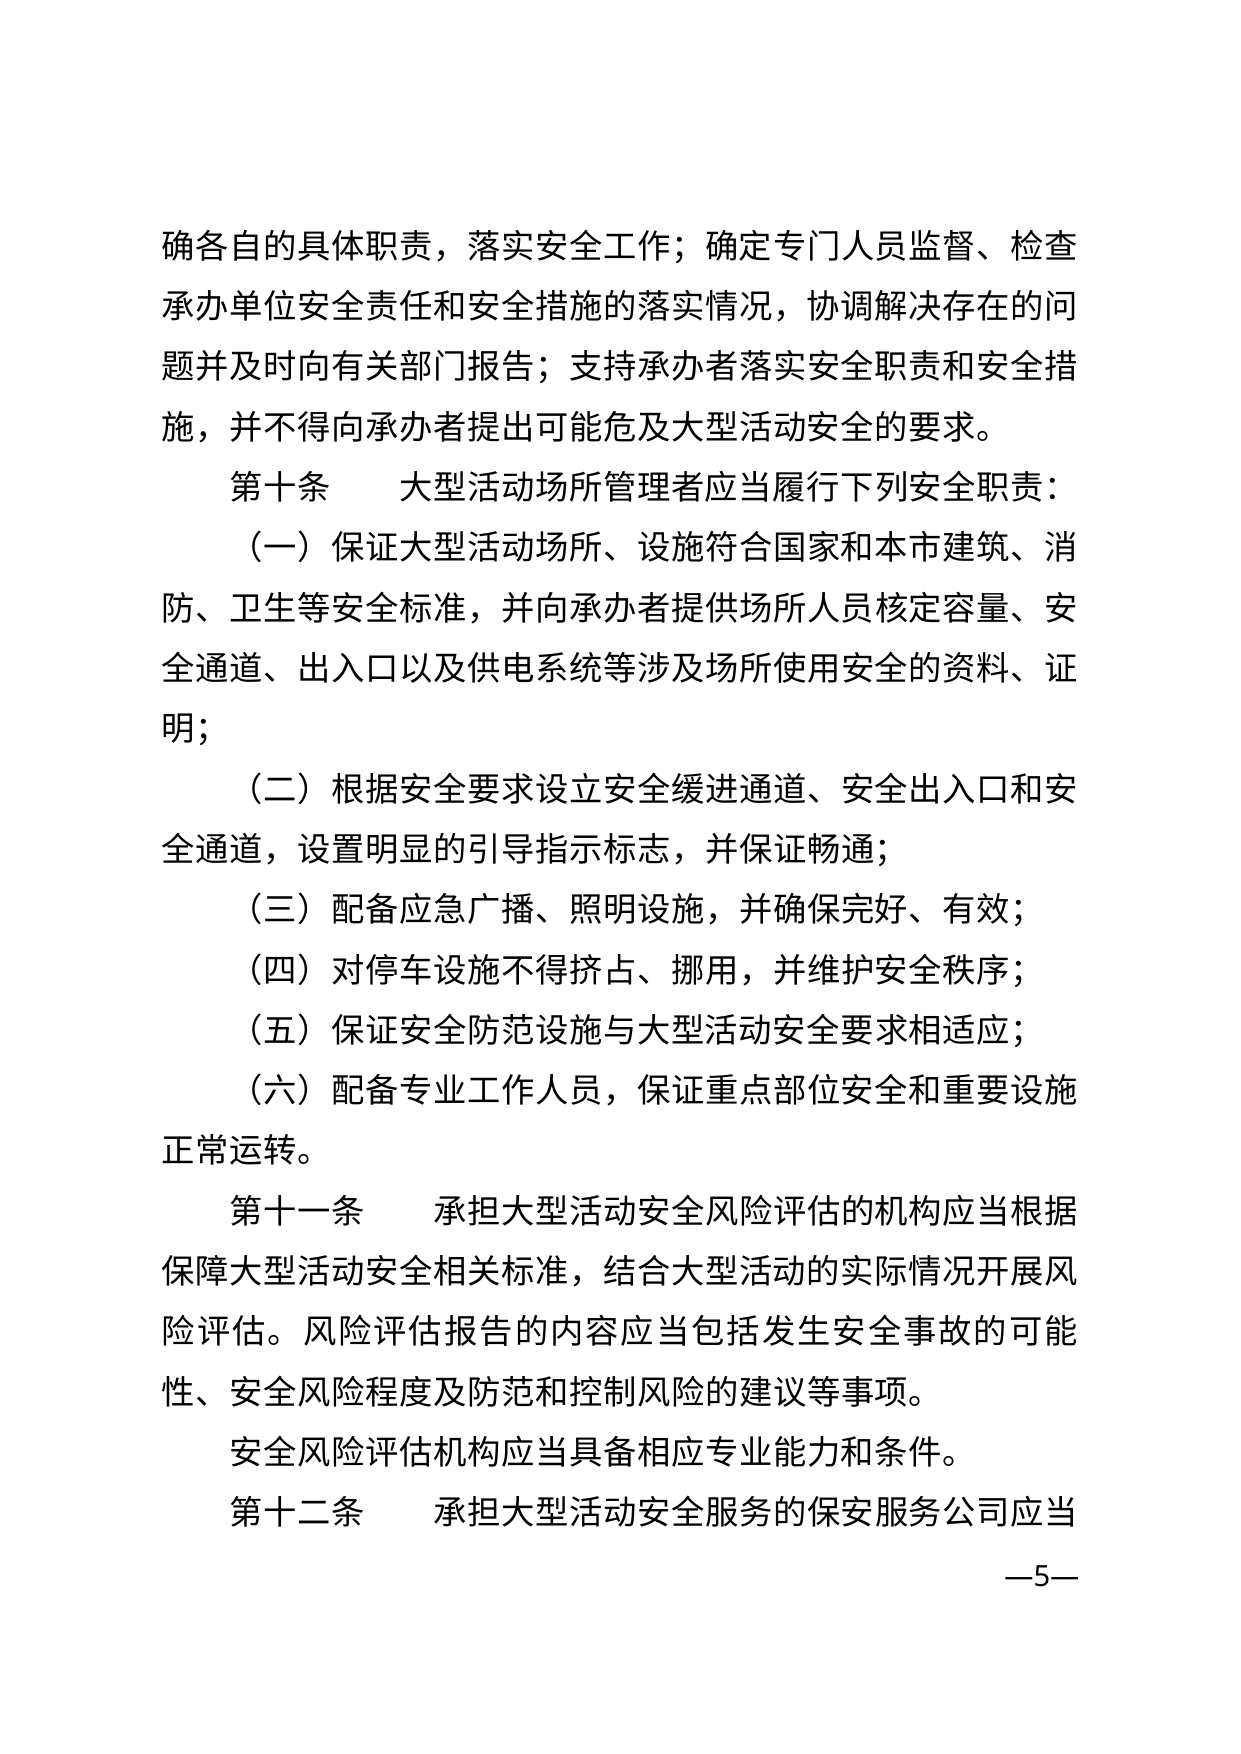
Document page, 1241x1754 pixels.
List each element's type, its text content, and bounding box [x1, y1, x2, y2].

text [162, 213, 1078, 455]
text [162, 1480, 1078, 1540]
text （三）配备应急广播、照明设施，并确保完好、有效； [162, 877, 1078, 937]
text （四）对停车设施不得挤占、挪用，并维护安全秩序； [162, 937, 1078, 998]
text （二）根据安全要求设立安全缓进通道、安全出入口和安全通道，设置明显的引导指示标志，并保证畅通； [162, 756, 1078, 877]
text 第十条 大型活动场所管理者应当履行下列安全职责： [162, 455, 1078, 515]
text 安全风险评估机构应当具备相应专业能力和条件。 [162, 1420, 1078, 1480]
text （五）保证安全防范设施与大型活动安全要求相适应； [162, 998, 1078, 1058]
text （一）保证大型活动场所、设施符合国家和本市建筑、消防、卫生等安全标准，并向承办者提供场所人员核定容量、安全通道、出入口以及供电系统等涉及场所使用安全的资料、证明； [162, 515, 1078, 756]
text （六）配备专业工作人员，保证重点部位安全和重要设施正常运转。 [162, 1058, 1078, 1178]
text 第十一条 承担大型活动安全风险评估的机构应当根据保障大型活动安全相关标准，结合大型活动的实际情况开展风险评估。风险评估报告的内容应当包括发生安全事故的可能性、安全风险程度及防范和控制风险的建议等事项。 [162, 1178, 1078, 1420]
